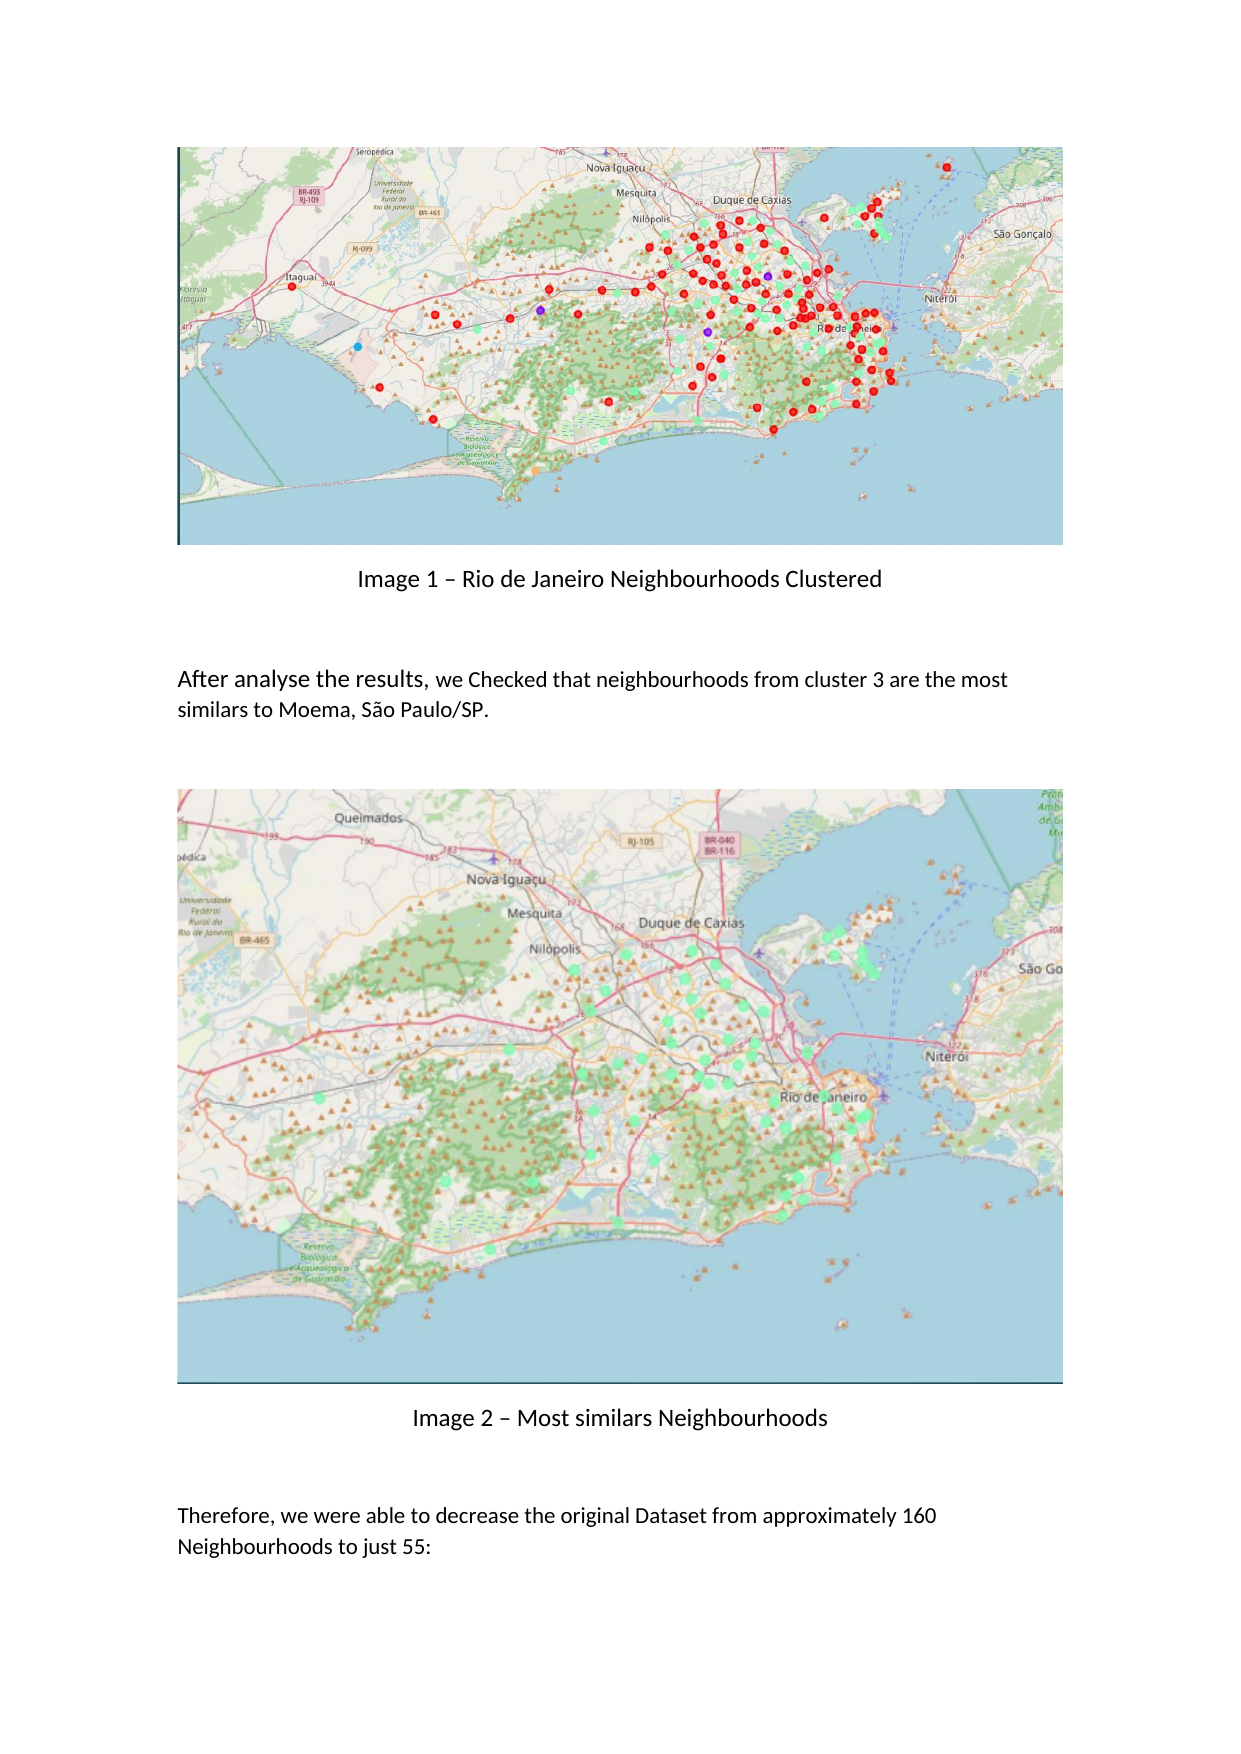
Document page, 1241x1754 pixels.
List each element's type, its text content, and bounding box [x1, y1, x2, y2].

text After analyse the results, we Checked that neighbourhoods from cluster 3 are the most similars to Moema, São Paulo/SP. [177, 663, 1063, 723]
text Image 2 – Most similars Neighbourhoods [177, 1402, 1063, 1433]
text Therefore, we were able to decrease the original Dataset from approximately 160 Neighbourhoods to just 55: [177, 1502, 1063, 1560]
text Image 1 – Rio de Janeiro Neighbourhoods Clustered [177, 563, 1063, 594]
picture [177, 789, 1063, 1384]
picture [177, 147, 1063, 545]
